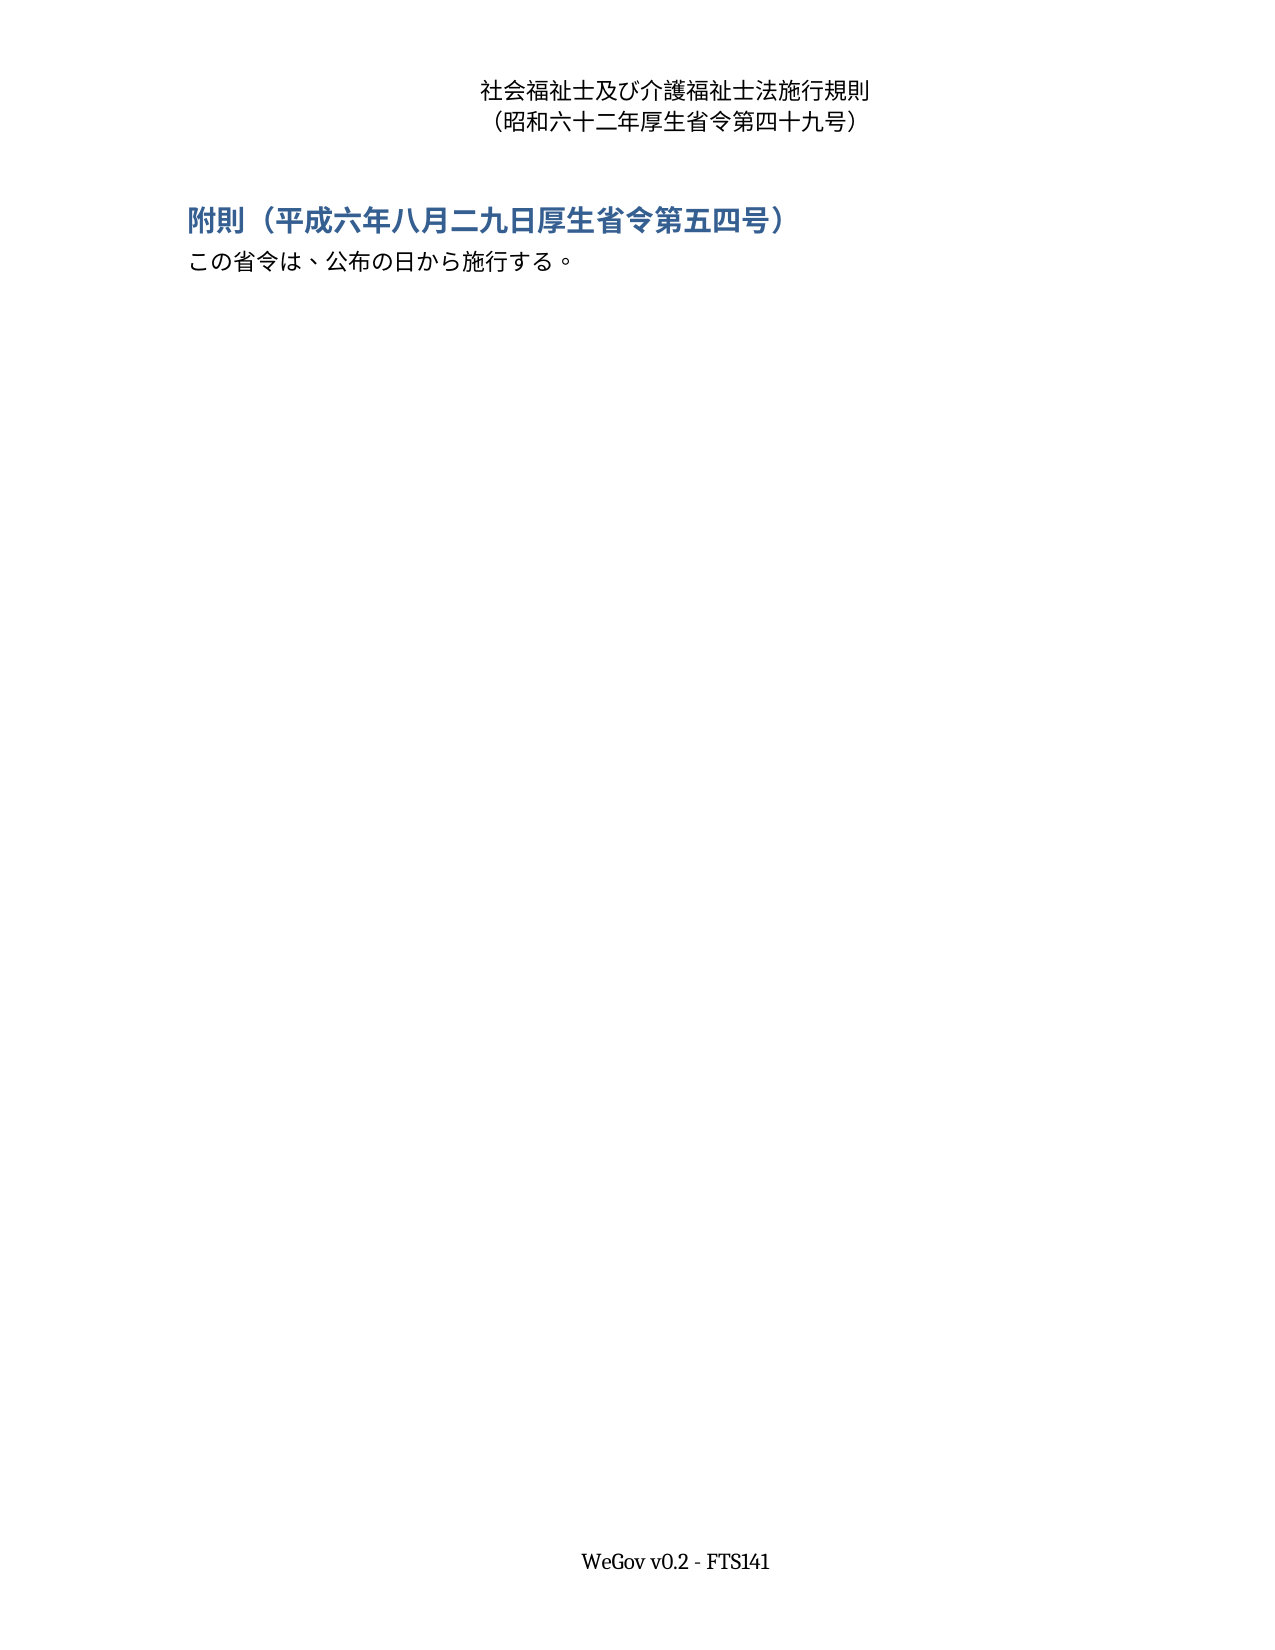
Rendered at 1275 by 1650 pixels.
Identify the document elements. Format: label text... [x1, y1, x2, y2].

text この省令は、公布の日から施行する。 [187, 246, 1087, 277]
subtitle 附則（平成六年八月二九日厚生省令第五四号） [187, 200, 1087, 240]
